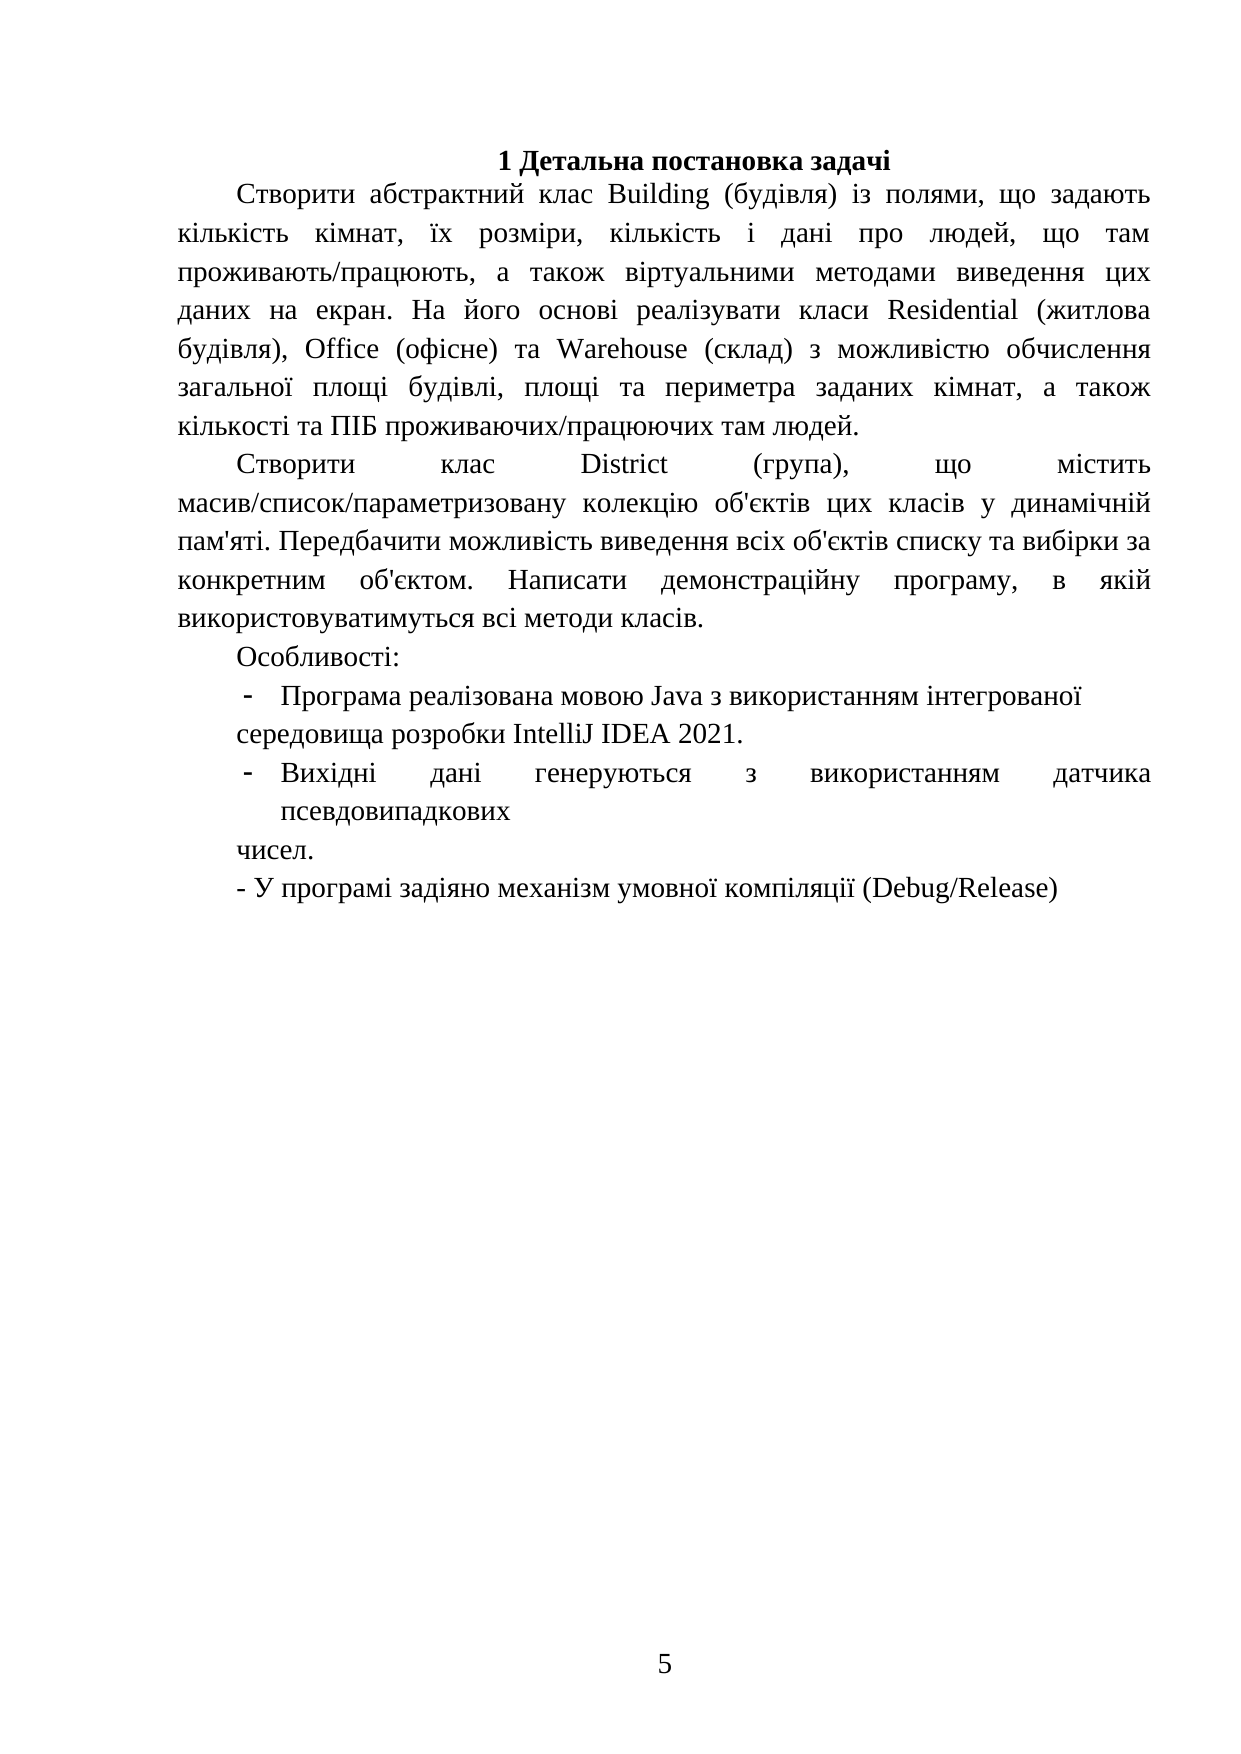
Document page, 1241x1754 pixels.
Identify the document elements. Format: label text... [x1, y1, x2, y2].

list Програма реалізована мовою Java з використанням інтегрованої [243, 678, 1152, 711]
text Створити клас District (група), що містить масив/список/параметризовану колекцію об'єктів цих класів у динамічній пам'яті. Передбачити можливість виведення всіх об'єктів списку та вибірки за конкретним об'єктом. Написати демонстраційну програму, в якій використовуватимуться всі методи класів. [177, 446, 1152, 634]
text Особливості: [177, 639, 1152, 673]
text чисел. [177, 832, 1152, 866]
text - У програмі задіяно механізм умовної компіляції (Debug/Release) [177, 871, 1152, 904]
text Створити абстрактний клас Building (будівля) із полями, що задають кількість кімнат, їх розміри, кількість і дані про людей, що там проживають/працюють, а також віртуальними методами виведення цих даних на екран. На його основі реалізувати класи Residential (житлова будівля), Office (офісне) та Warehouse (склад) з можливістю обчислення загальної площі будівлі, площі та периметра заданих кімнат, а також кількості та ПІБ проживаючих/працюючих там людей. [177, 177, 1152, 441]
list Вихідні дані генеруються з використанням датчика псевдовипадкових [243, 755, 1152, 827]
subtitle 1 Детальна постановка задачі [177, 143, 1152, 177]
text середовища розробки IntelliJ IDEA 2021. [177, 716, 1152, 750]
